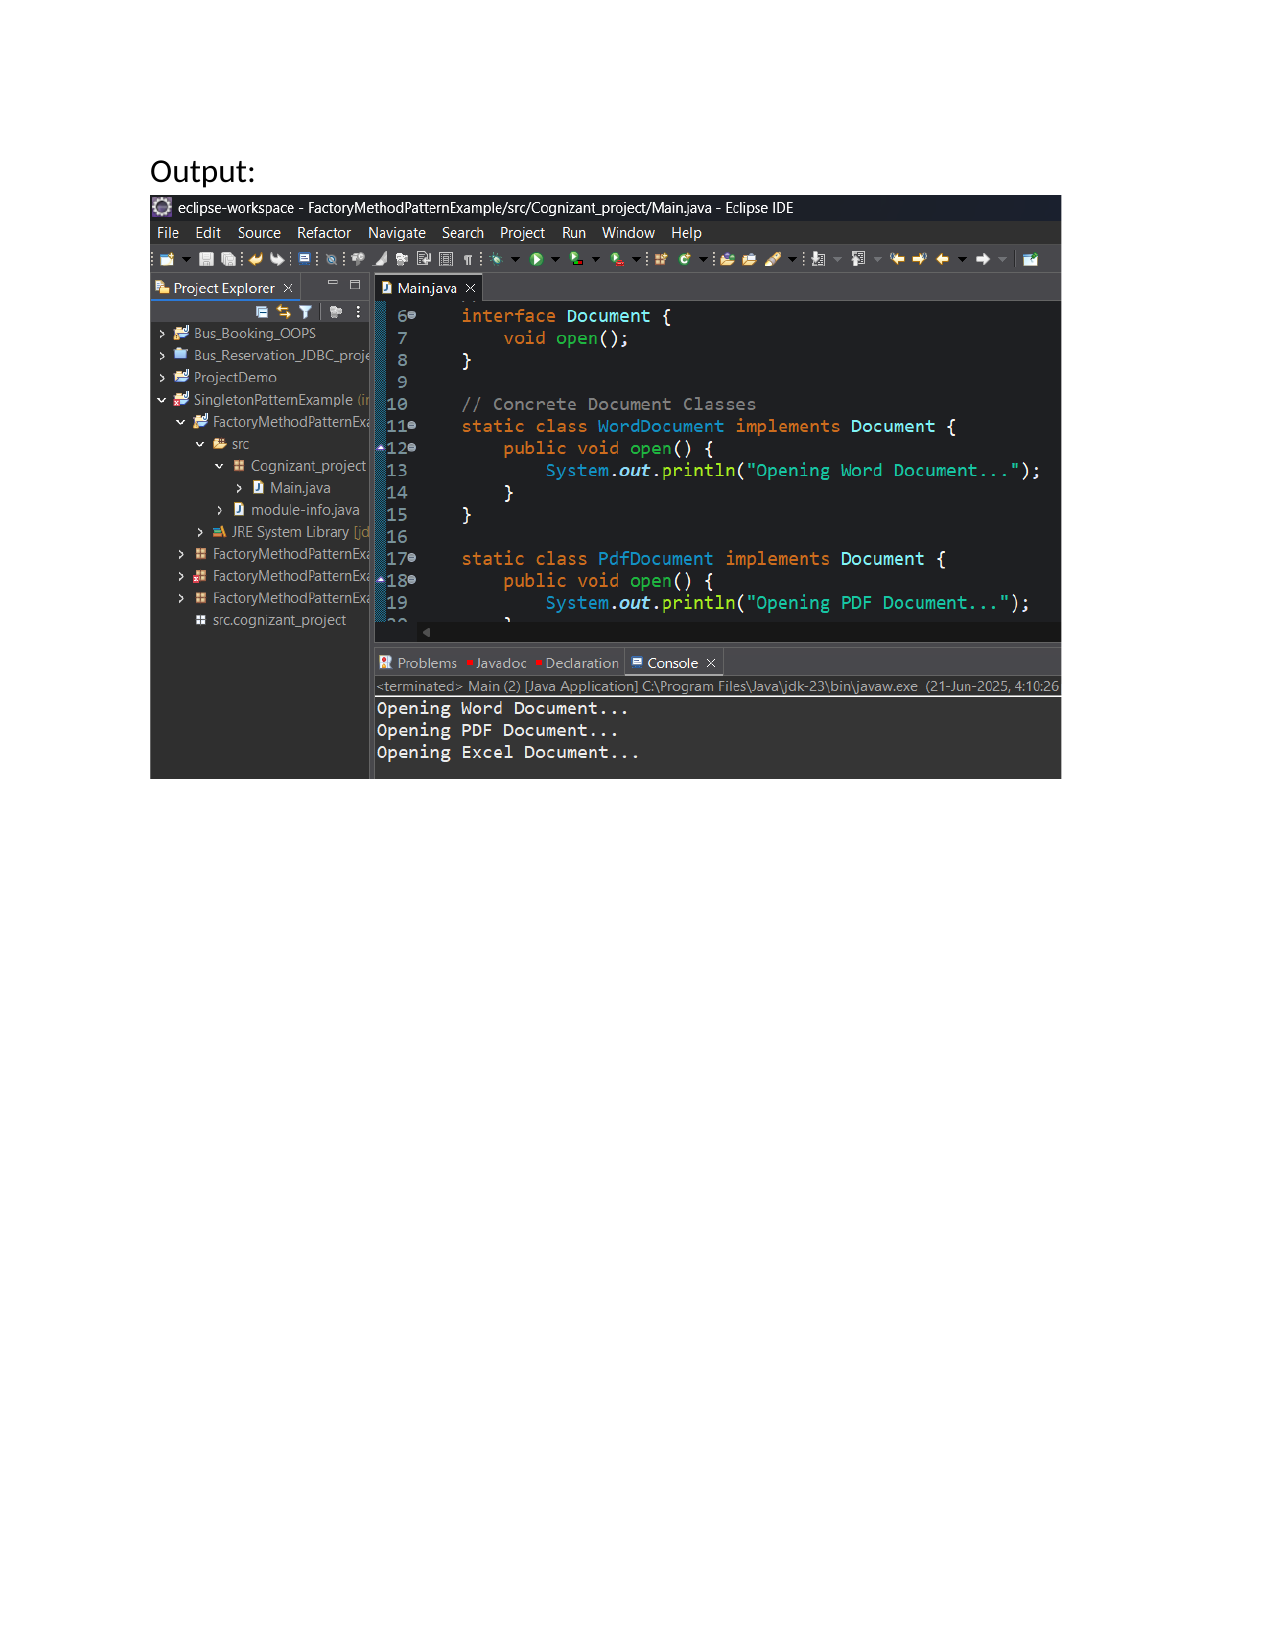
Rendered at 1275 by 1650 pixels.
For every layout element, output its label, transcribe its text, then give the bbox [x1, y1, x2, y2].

picture [150, 195, 1062, 779]
